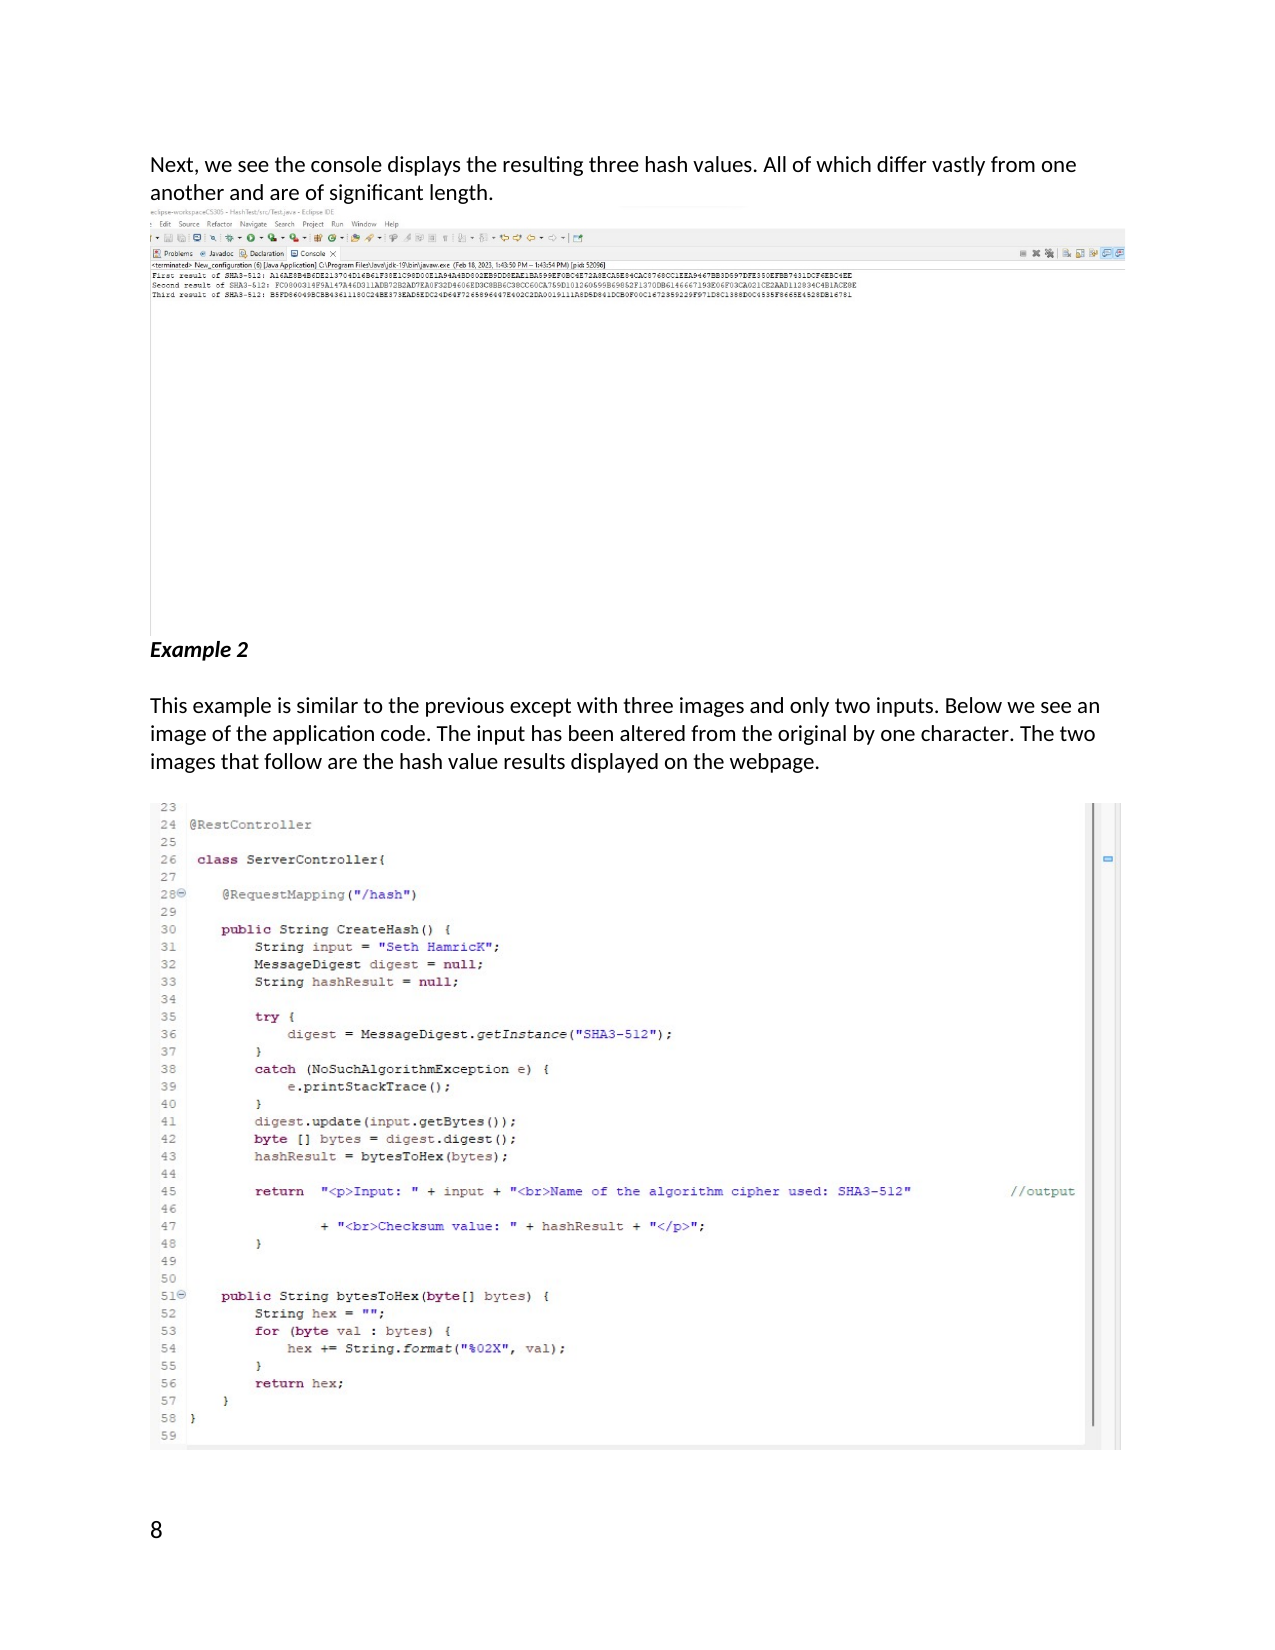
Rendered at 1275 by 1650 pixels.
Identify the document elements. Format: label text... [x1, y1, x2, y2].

picture [150, 206, 1125, 636]
text Example 2 [150, 636, 1125, 663]
text Next, we see the console displays the resulting three hash values. All of which differ vastly from one another and are of significant length. [150, 150, 1125, 206]
picture [150, 803, 1125, 1450]
text This example is similar to the previous except with three images and only two inputs. Below we see an image of the application code. The input has been altered from the original by one character. The two images that follow are the hash value results displayed on the webpage. [150, 691, 1125, 775]
